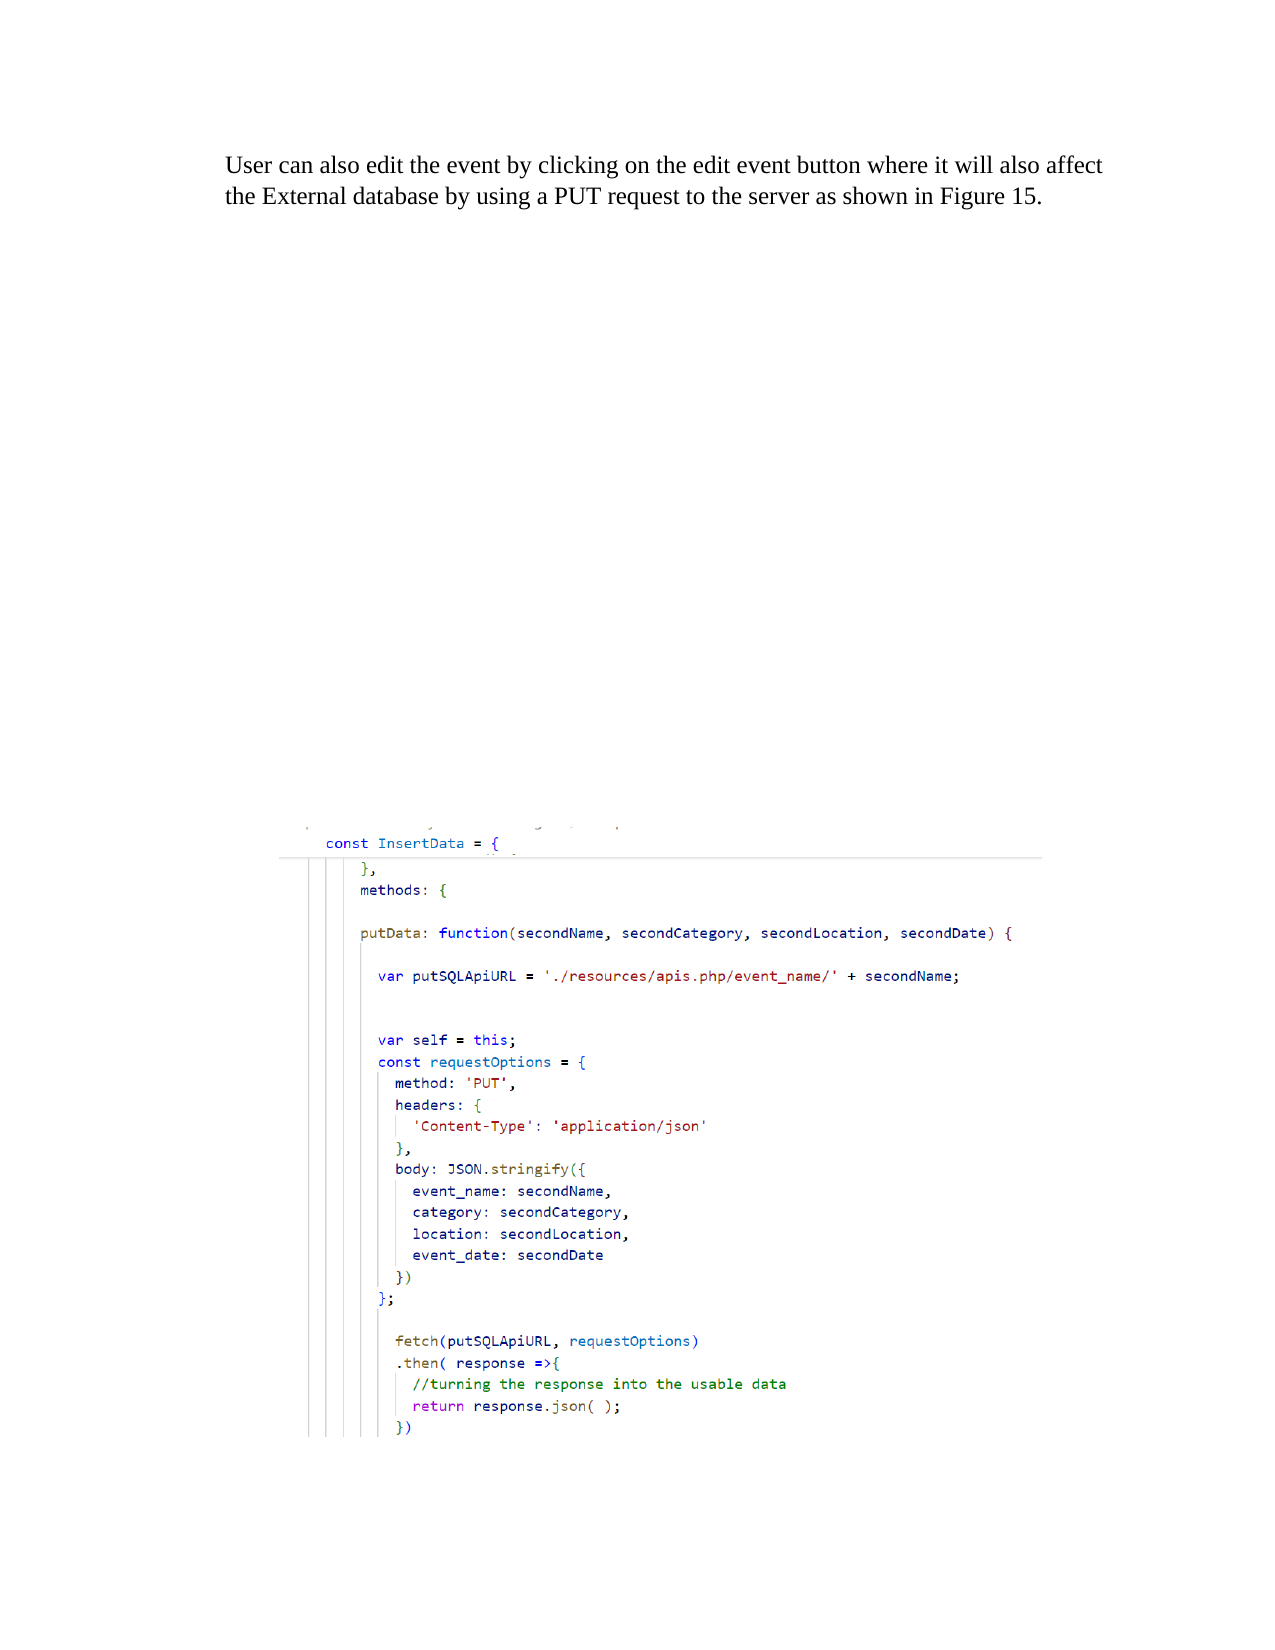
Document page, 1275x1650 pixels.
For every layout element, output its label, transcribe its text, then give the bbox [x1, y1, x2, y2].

picture [279, 827, 1043, 1437]
list User can also edit the event by clicking on the edit event button where it will also affect the External database by using a PUT request to the server as shown in Figure 15. [225, 150, 1125, 210]
